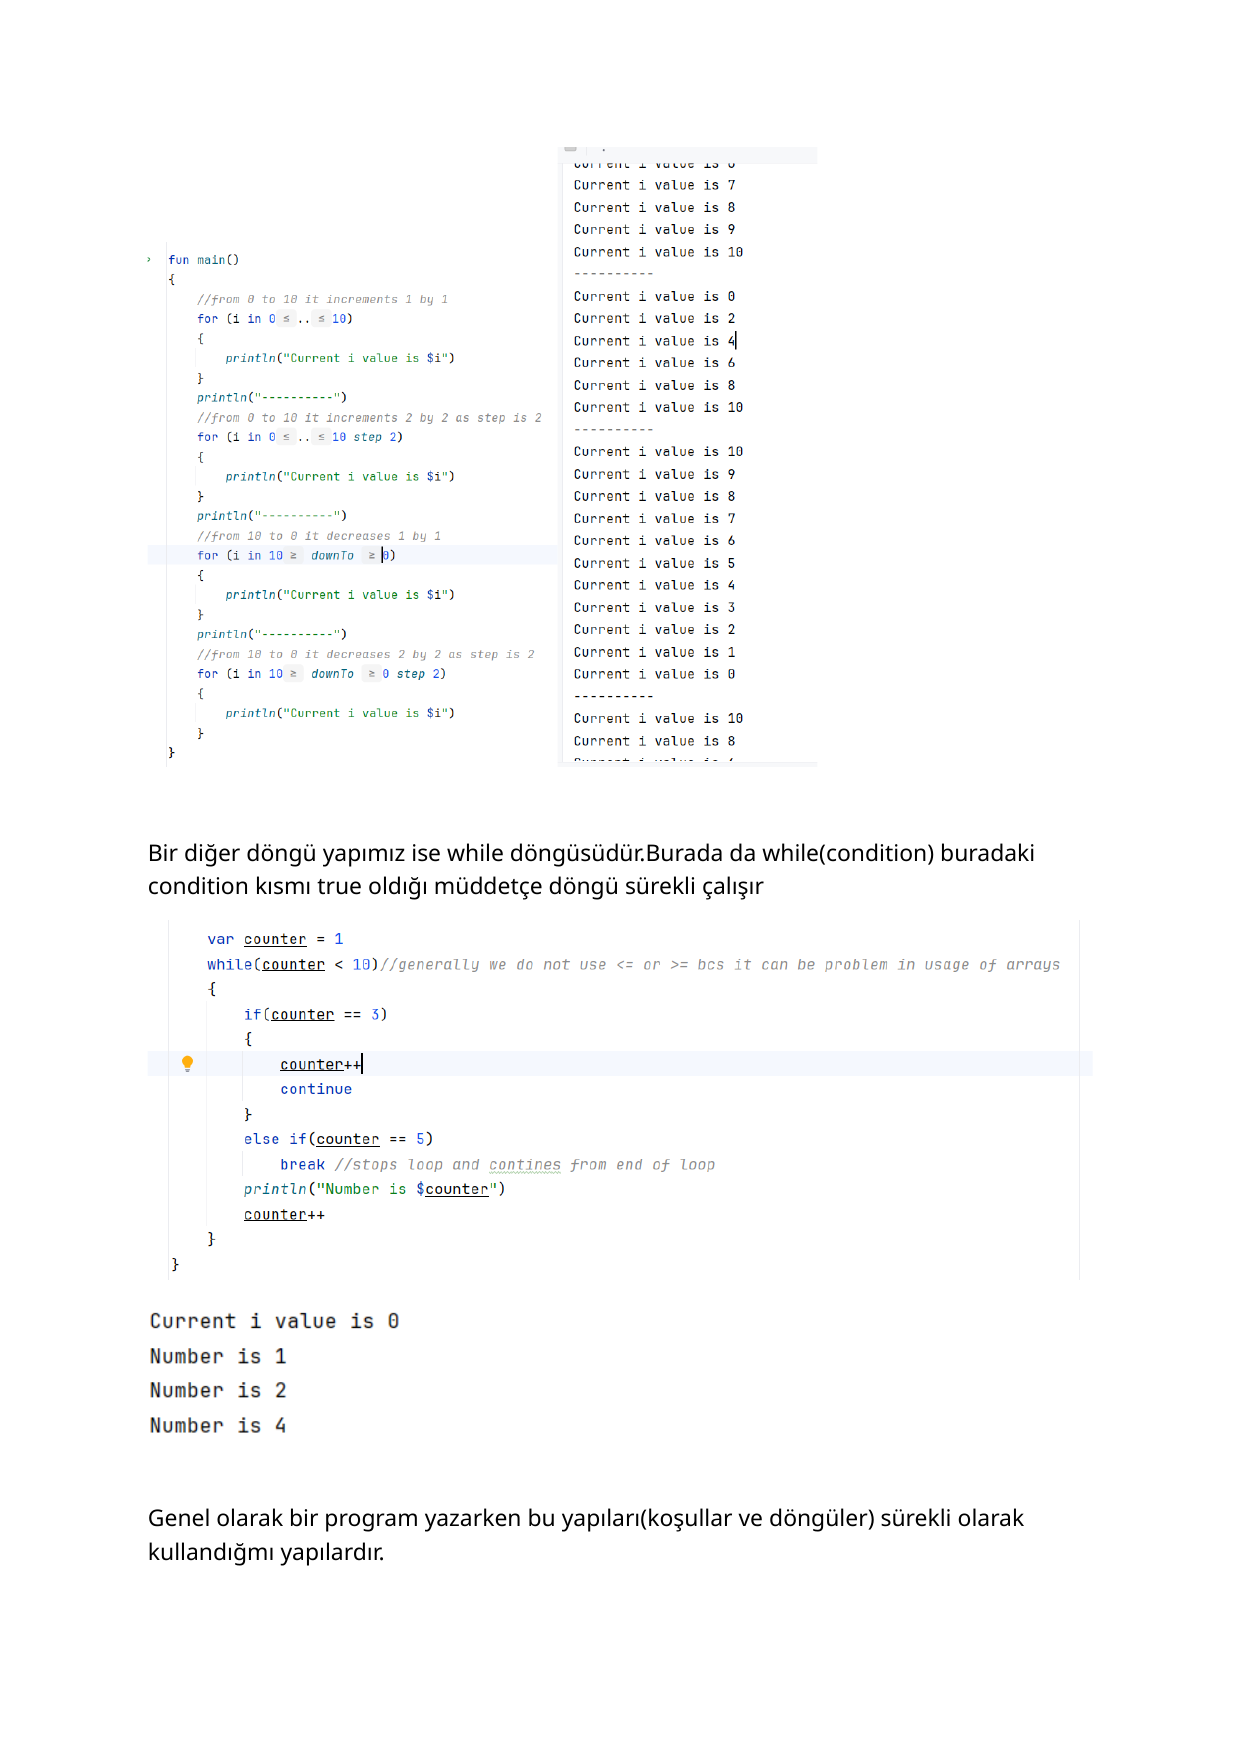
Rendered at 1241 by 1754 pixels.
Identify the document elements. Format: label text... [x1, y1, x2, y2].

text Genel olarak bir program yazarken bu yapıları(koşullar ve döngüler) sürekli olarak kullandığmı yapılardır. [148, 1502, 1093, 1567]
picture [147, 920, 1093, 1280]
picture [147, 147, 818, 767]
text Bir diğer döngü yapımız ise while döngüsüdür.Burada da while(condition) buradaki condition kısmı true oldığı müddetçe döngü sürekli çalışır [148, 836, 1093, 901]
picture [147, 1298, 449, 1483]
